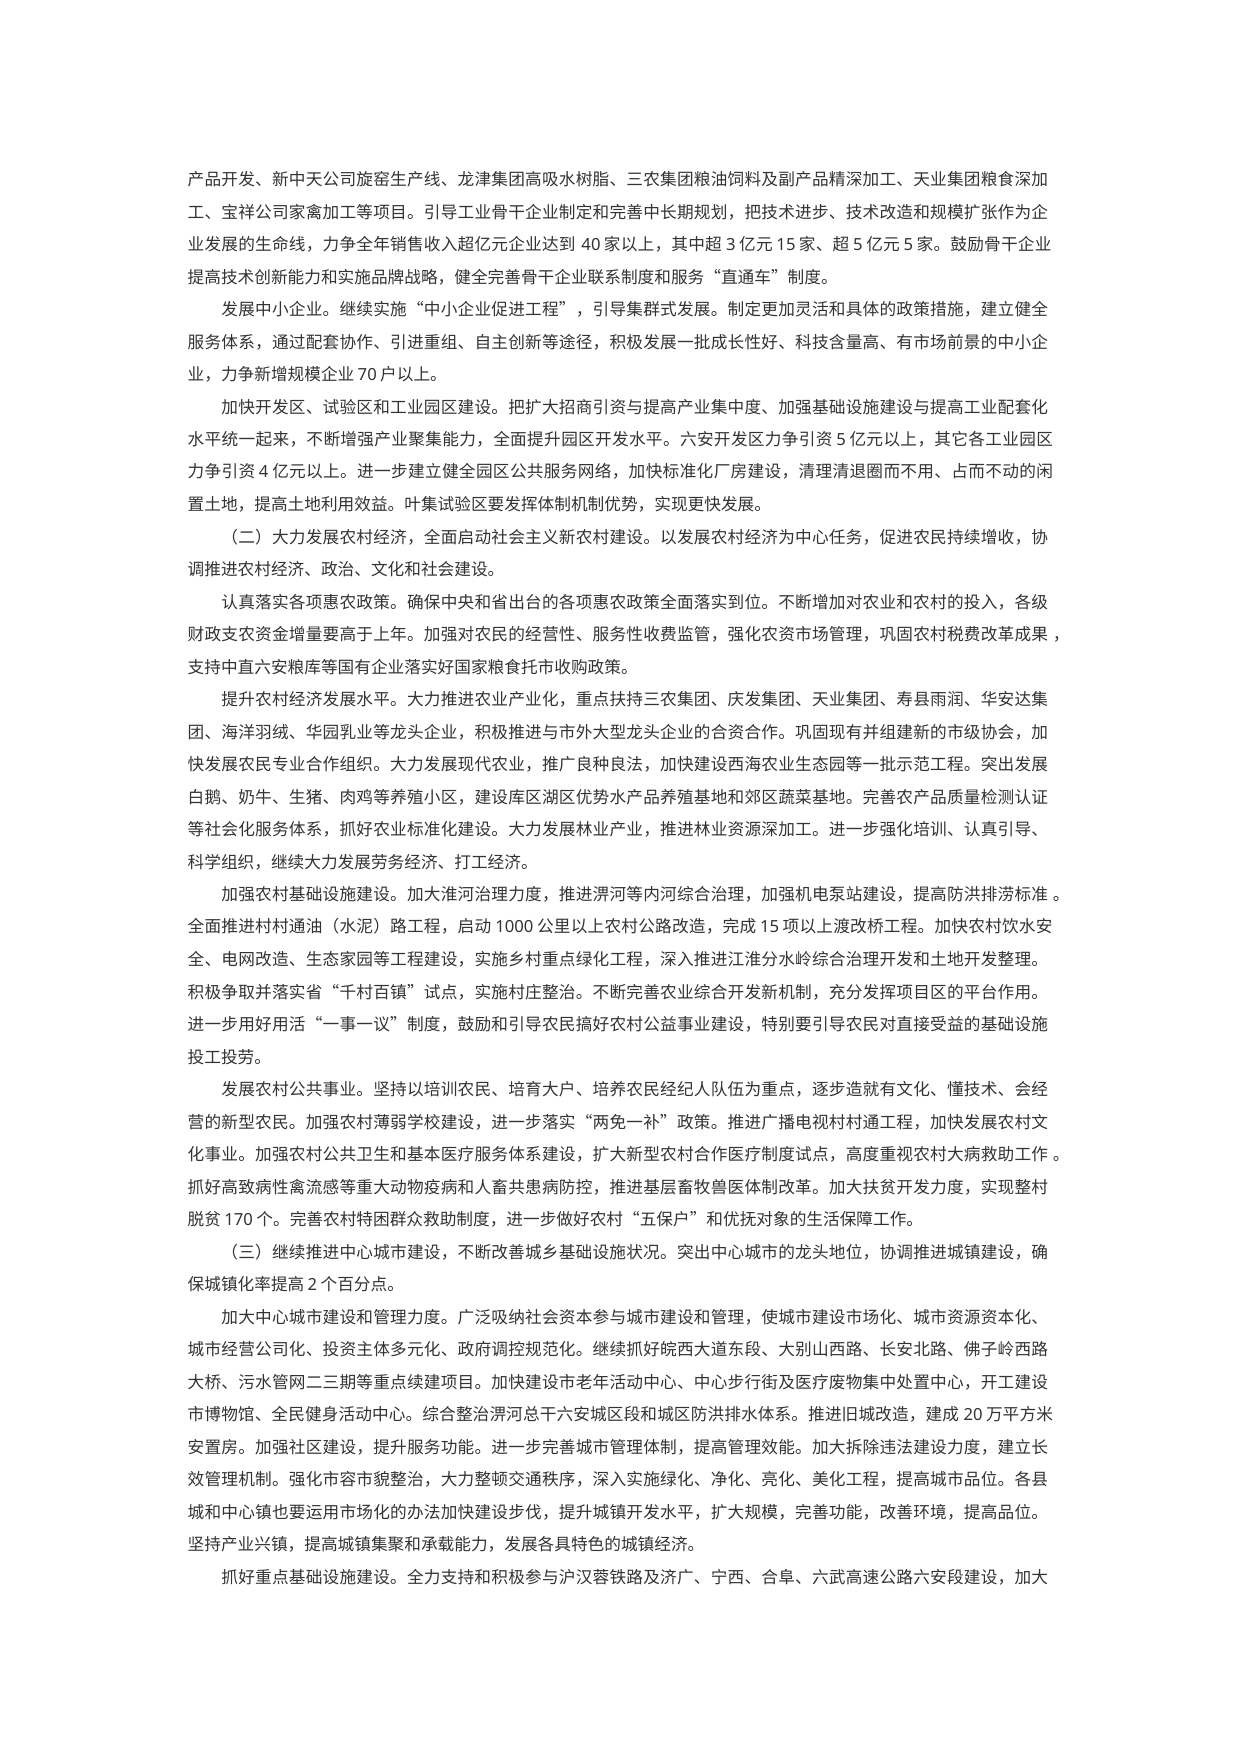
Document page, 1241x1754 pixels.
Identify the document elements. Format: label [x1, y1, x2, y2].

text [187, 764, 1053, 1592]
text [187, 162, 1053, 763]
